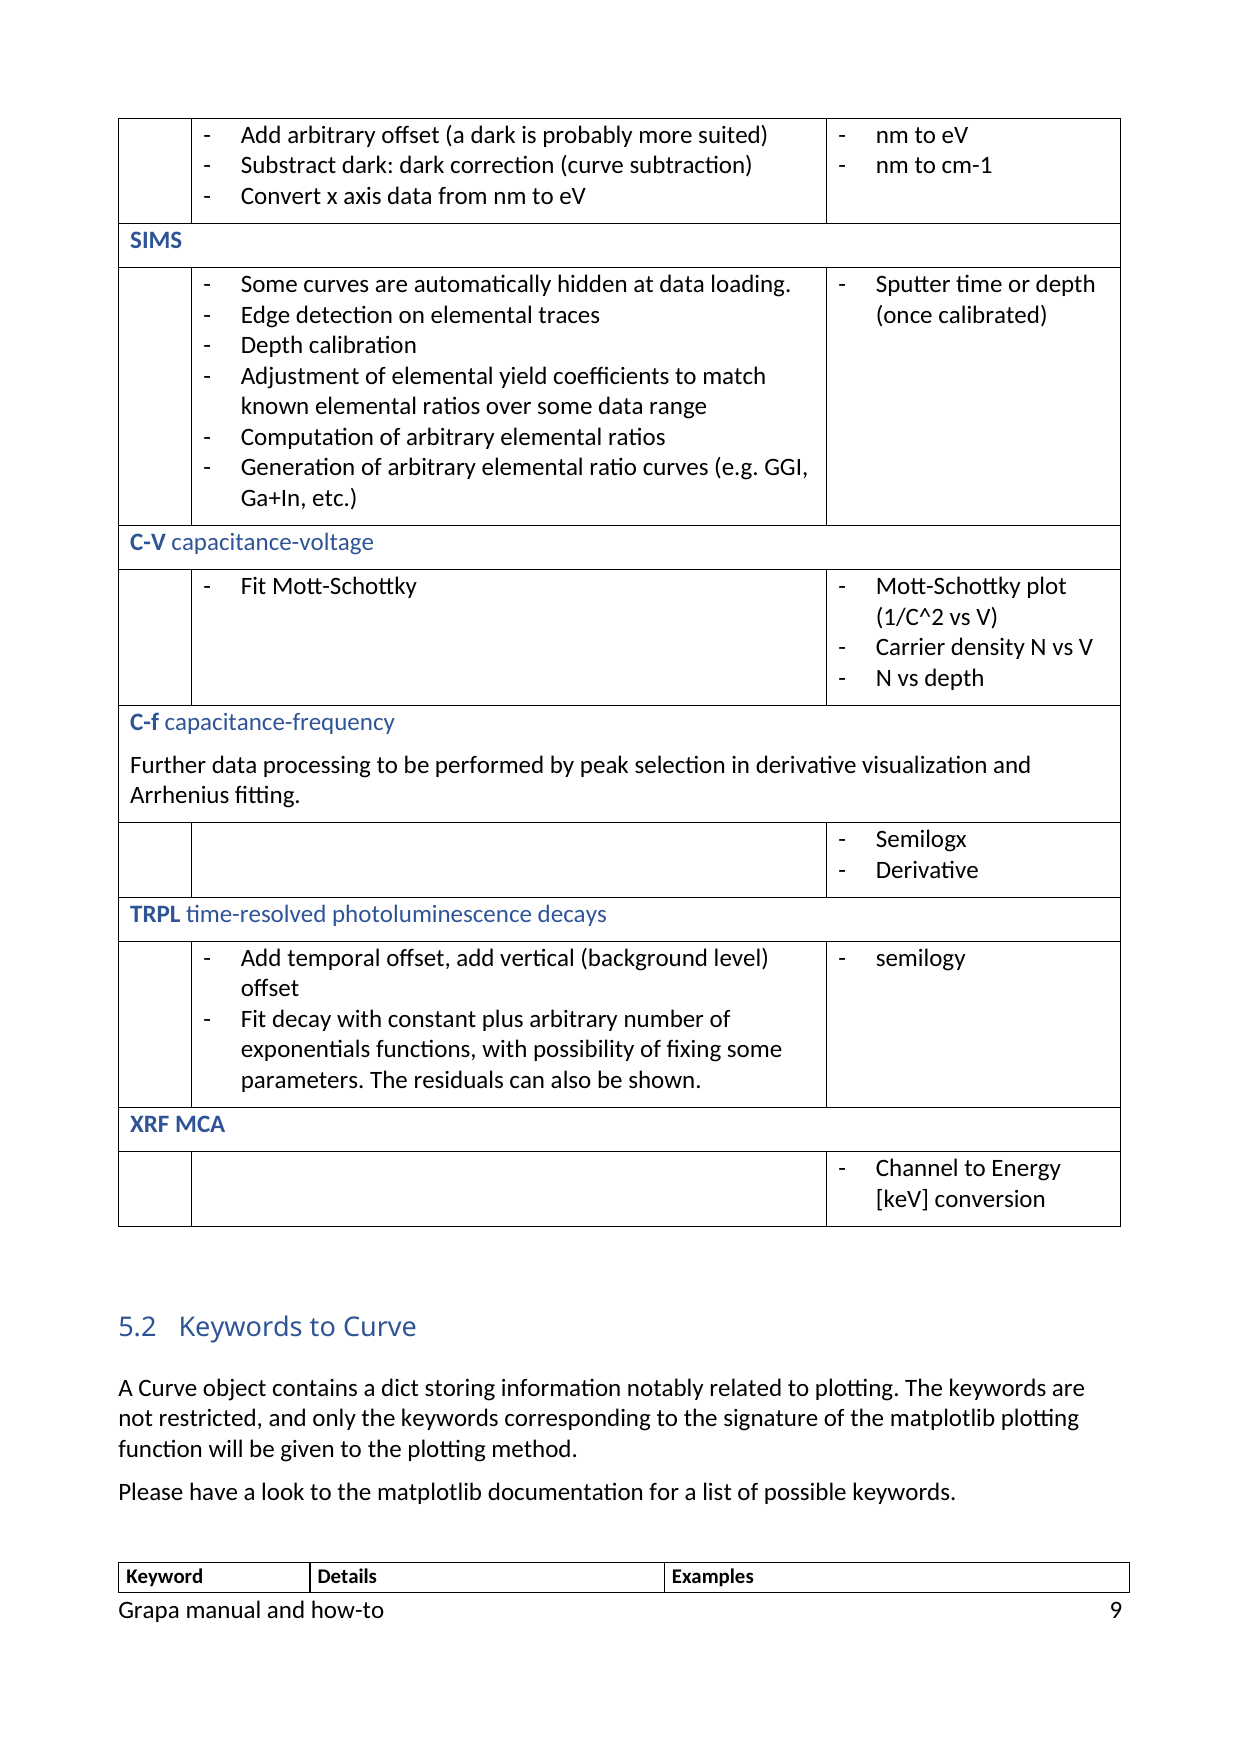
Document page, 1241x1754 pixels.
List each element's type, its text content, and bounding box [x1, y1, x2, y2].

table_header Keyword [119, 1563, 309, 1592]
table_cell semilogy [827, 942, 1120, 1107]
table_cell Semilogx Derivative [827, 823, 1120, 897]
table_cell [192, 823, 826, 897]
table_cell [119, 570, 191, 705]
table_cell Add arbitrary offset (a dark is probably more suited) Substract dark: dark correction (curve subtraction) Convert x axis data from nm to eV [192, 119, 826, 223]
table_cell Some curves are automatically hidden at data loading. Edge detection on elemental traces Depth calibration Adjustment of elemental yield coefficients to match known elemental ratios over some data range Computation of arbitrary elemental ratios Generation of arbitrary elemental ratio curves (e.g. GGI, Ga+In, etc.) [192, 268, 826, 525]
subtitle Keywords to Curve [118, 1307, 1122, 1344]
text A Curve object contains a dict storing information notably related to plotting. The keywords are not restricted, and only the keywords corresponding to the signature of the matplotlib plotting function will be given to the plotting method. [118, 1372, 1122, 1464]
table_cell Sputter time or depth (once calibrated) [827, 268, 1120, 525]
table_cell [119, 1152, 191, 1226]
table_cell [119, 119, 191, 223]
table_cell nm to eV nm to cm-1 [827, 119, 1120, 223]
table_cell [119, 268, 191, 525]
table_cell SIMS [119, 224, 1120, 267]
table_cell [119, 942, 191, 1107]
table_header Examples [665, 1563, 1129, 1592]
table_cell [119, 823, 191, 897]
table_cell Add temporal offset, add vertical (background level) offset Fit decay with constant plus arbitrary number of exponentials functions, with possibility of fixing some parameters. The residuals can also be shown. [192, 942, 826, 1107]
table_cell Channel to Energy [keV] conversion [827, 1152, 1120, 1226]
table_cell XRF MCA [119, 1108, 1120, 1151]
text Please have a look to the matplotlib documentation for a list of possible keywords. [118, 1476, 1122, 1507]
table_cell [192, 1152, 826, 1226]
table_cell Fit Mott-Schottky [192, 570, 826, 705]
table_header Details [311, 1563, 664, 1592]
table_cell C-f capacitance-frequency Further data processing to be performed by peak selection in derivative visualization and Arrhenius fitting. [119, 706, 1120, 822]
table_cell Mott-Schottky plot (1/C^2 vs V) Carrier density N vs V N vs depth [827, 570, 1120, 705]
table_cell C-V capacitance-voltage [119, 526, 1120, 569]
table_cell TRPL time-resolved photoluminescence decays [119, 898, 1120, 941]
